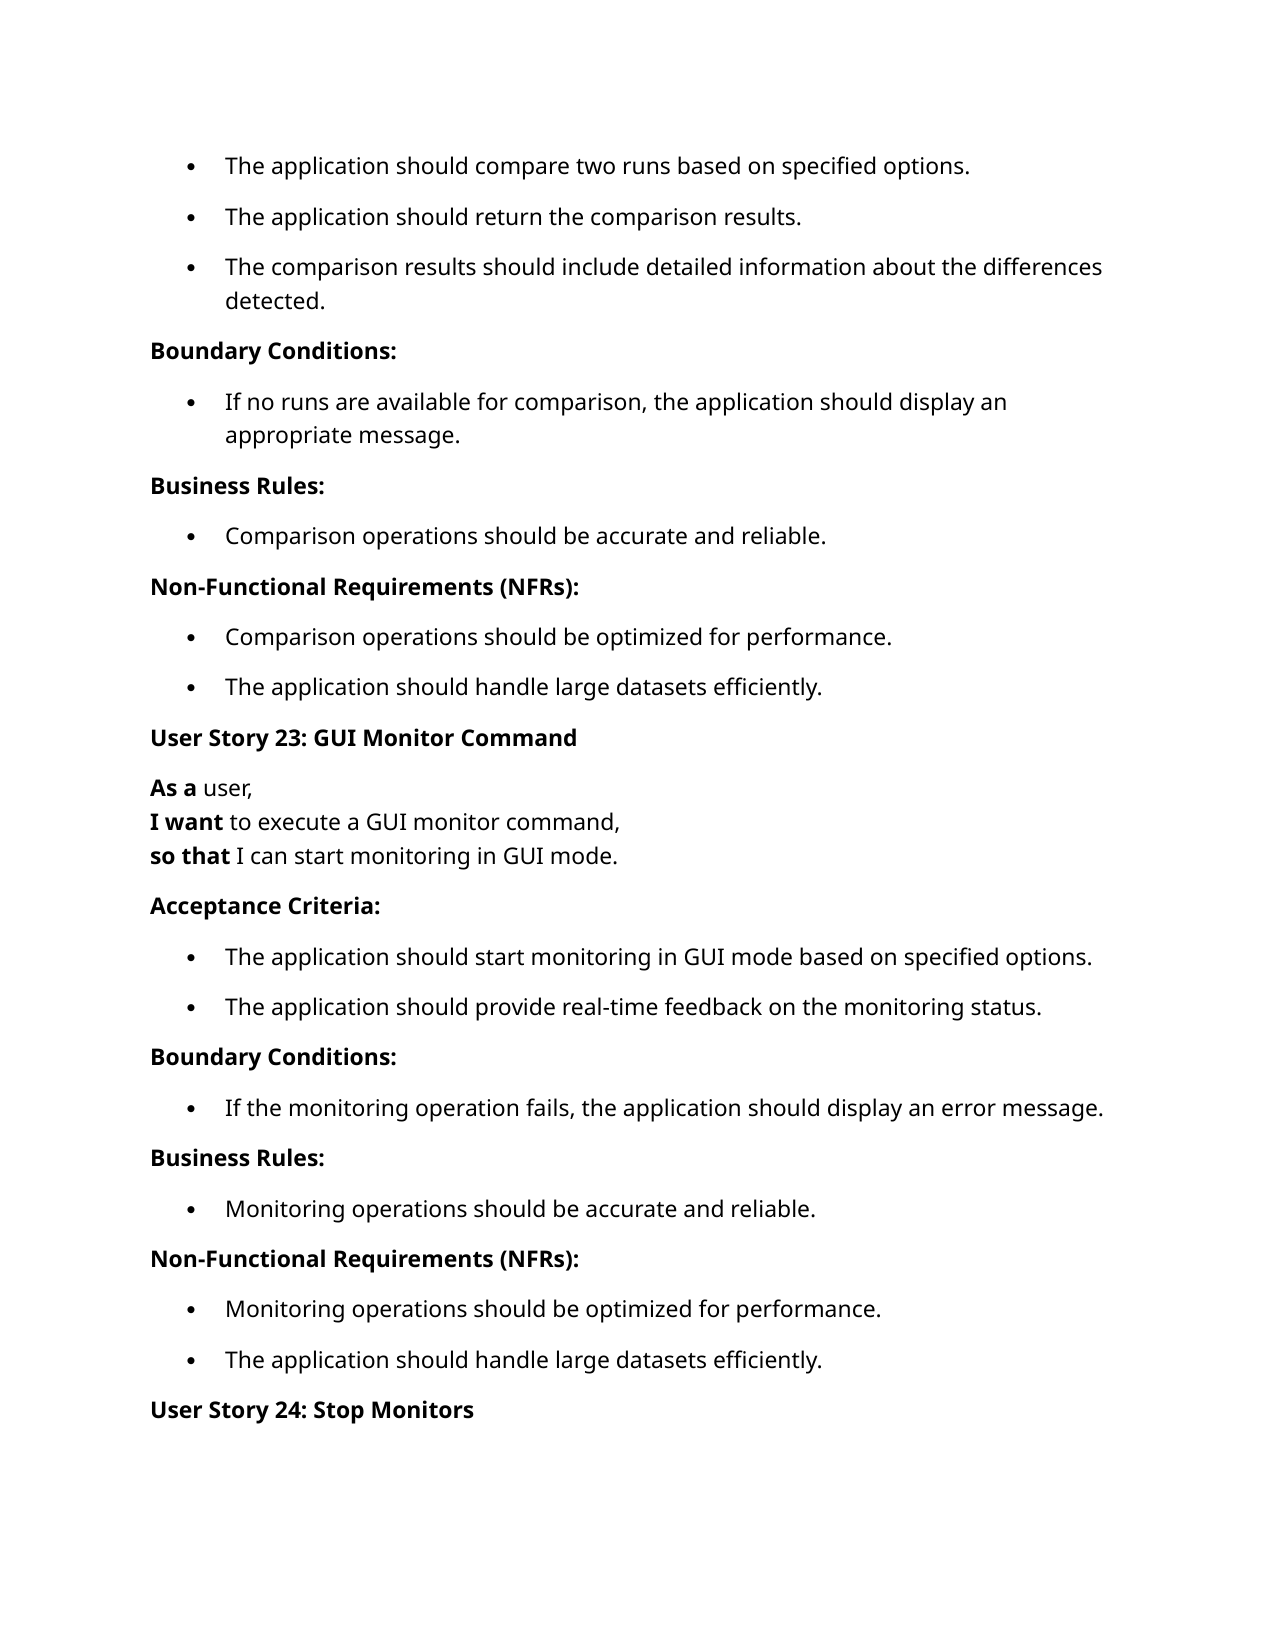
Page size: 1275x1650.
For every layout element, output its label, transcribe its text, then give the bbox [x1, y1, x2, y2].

list Comparison operations should be accurate and reliable. [187, 520, 1125, 551]
list The application should compare two runs based on specified options. [187, 150, 1125, 181]
text User Story 24: Stop Monitors [150, 1394, 1125, 1425]
list The application should provide real-time feedback on the monitoring status. [187, 991, 1125, 1022]
list If no runs are available for comparison, the application should display an appropriate message. [187, 385, 1125, 450]
text Acceptance Criteria: [150, 890, 1125, 921]
text Non-Functional Requirements (NFRs): [150, 570, 1125, 602]
list The application should start monitoring in GUI mode based on specified options. [187, 940, 1125, 972]
list The application should handle large datasets efficiently. [187, 1344, 1125, 1375]
list Monitoring operations should be accurate and reliable. [187, 1192, 1125, 1224]
text Business Rules: [150, 469, 1125, 501]
text As a user, I want to execute a GUI monitor command, so that I can start monitoring in GUI mode. [150, 772, 1125, 871]
text Boundary Conditions: [150, 335, 1125, 366]
list Comparison operations should be optimized for performance. [187, 621, 1125, 652]
list The comparison results should include detailed information about the differences detected. [187, 251, 1125, 316]
list The application should return the comparison results. [187, 200, 1125, 232]
text Boundary Conditions: [150, 1041, 1125, 1072]
list The application should handle large datasets efficiently. [187, 671, 1125, 702]
text User Story 23: GUI Monitor Command [150, 722, 1125, 753]
list Monitoring operations should be optimized for performance. [187, 1293, 1125, 1324]
list If the monitoring operation fails, the application should display an error message. [187, 1092, 1125, 1123]
text Non-Functional Requirements (NFRs): [150, 1243, 1125, 1274]
text Business Rules: [150, 1142, 1125, 1173]
